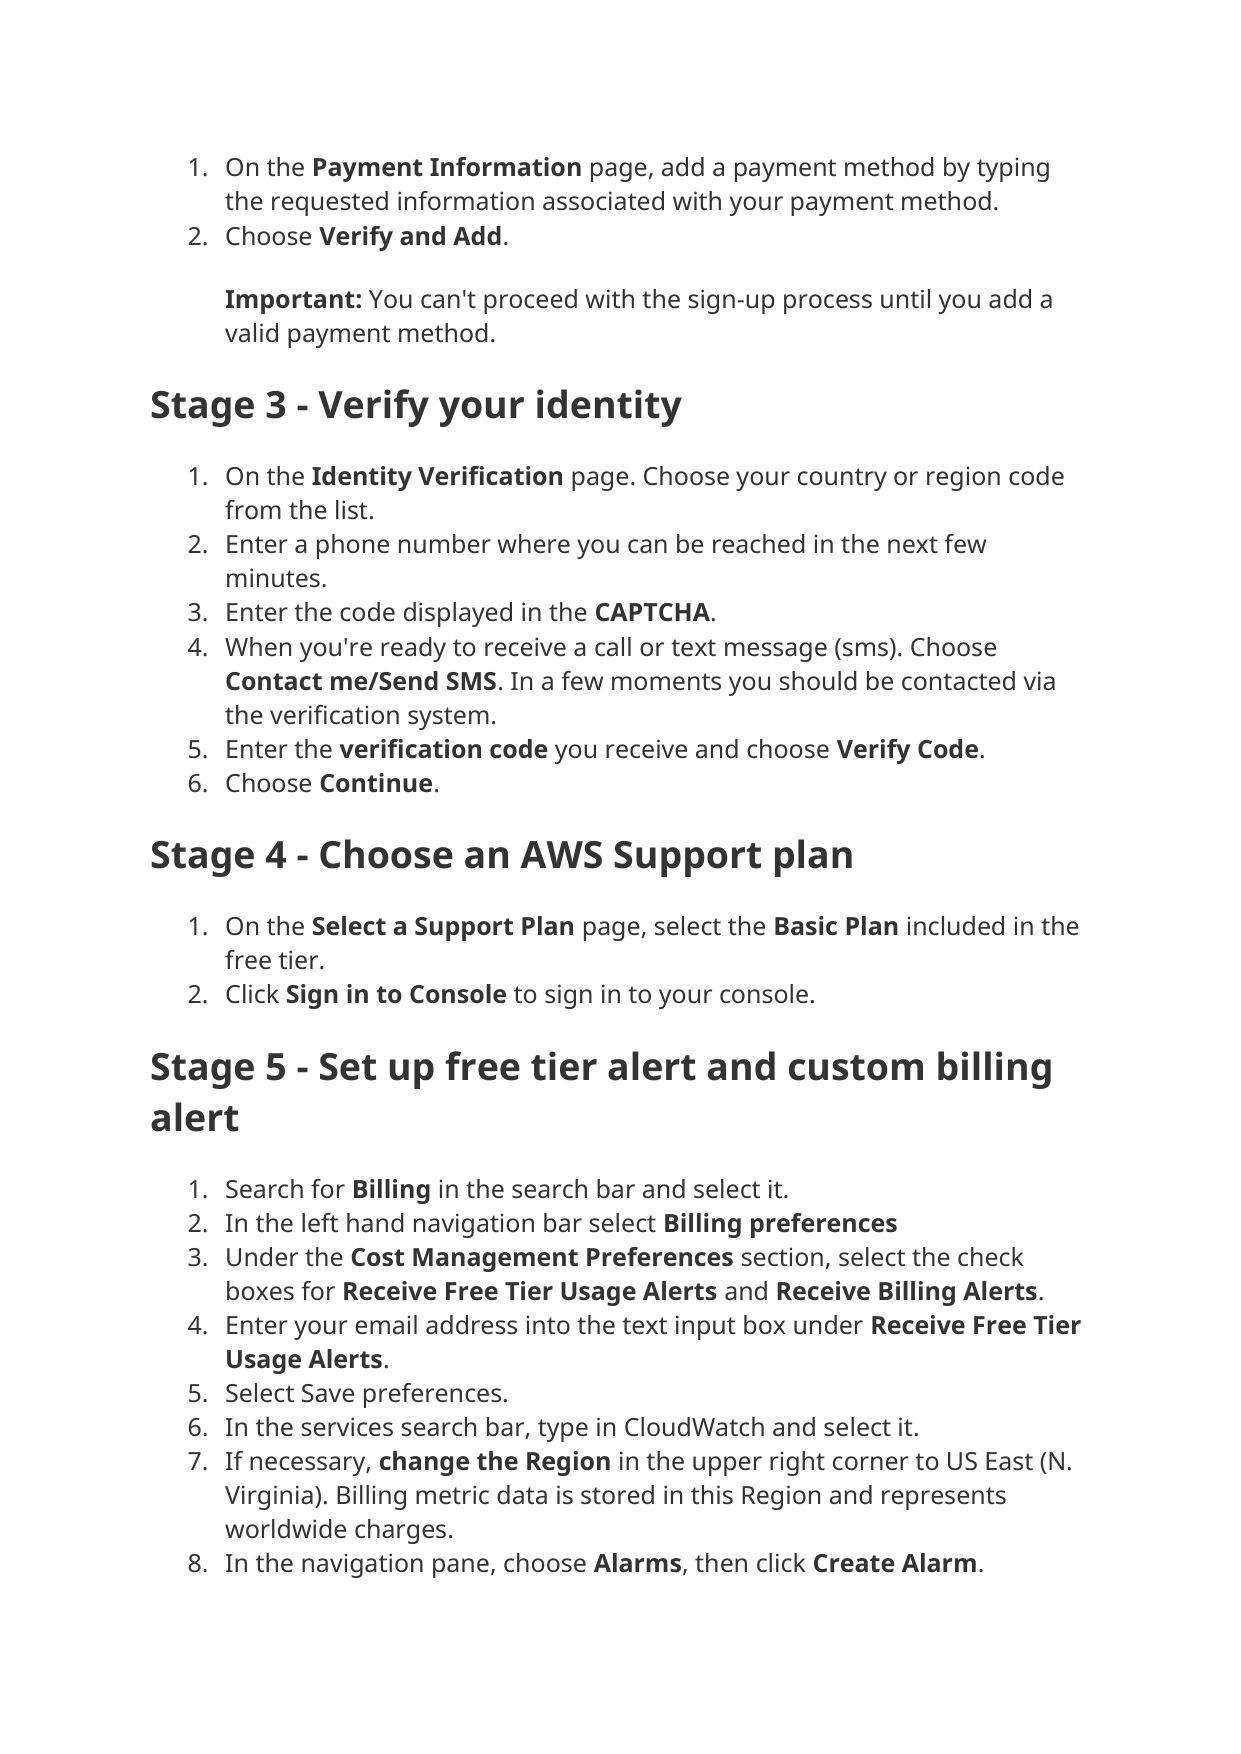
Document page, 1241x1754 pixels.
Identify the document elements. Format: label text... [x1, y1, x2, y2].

list On the Identity Verification page. Choose your country or region code from the list. [187, 459, 1090, 527]
list On the Select a Support Plan page, select the Basic Plan included in the free tier. [187, 909, 1090, 977]
text Stage 3 - Verify your identity [150, 379, 1090, 430]
list On the Payment Information page, add a payment method by typing the requested information associated with your payment method. [187, 150, 1090, 218]
list Enter your email address into the text input box under Receive Free Tier Usage Alerts. [187, 1308, 1090, 1376]
list Enter the code displayed in the CAPTCHA. [187, 595, 1090, 629]
list In the left hand navigation bar select Billing preferences [187, 1206, 1090, 1239]
list When you're ready to receive a call or text message (sms). Choose Contact me/Send SMS. In a few moments you should be contacted via the verification system. [187, 629, 1090, 731]
list Search for Billing in the search bar and select it. [187, 1171, 1090, 1206]
list Select Save preferences. [187, 1376, 1090, 1410]
list In the services search bar, type in CloudWatch and select it. [187, 1410, 1090, 1444]
list Enter the verification code you receive and choose Verify Code. [187, 731, 1090, 765]
text Important: You can't proceed with the sign-up process until you add a valid payment method. [225, 281, 1090, 349]
list Choose Continue. [187, 765, 1090, 799]
text Stage 4 - Choose an AWS Support plan [150, 829, 1090, 880]
list Enter a phone number where you can be reached in the next few minutes. [187, 527, 1090, 595]
list In the navigation pane, choose Alarms, then click Create Alarm. [187, 1546, 1090, 1580]
list Click Sign in to Console to sign in to your console. [187, 977, 1090, 1011]
list If necessary, change the Region in the upper right corner to US East (N. Virginia). Billing metric data is stored in this Region and represents worldwide charges. [187, 1444, 1090, 1546]
list Choose Verify and Add. [187, 218, 1090, 252]
text Stage 5 - Set up free tier alert and custom billing alert [150, 1040, 1090, 1142]
list Under the Cost Management Preferences section, select the check boxes for Receive Free Tier Usage Alerts and Receive Billing Alerts. [187, 1239, 1090, 1308]
